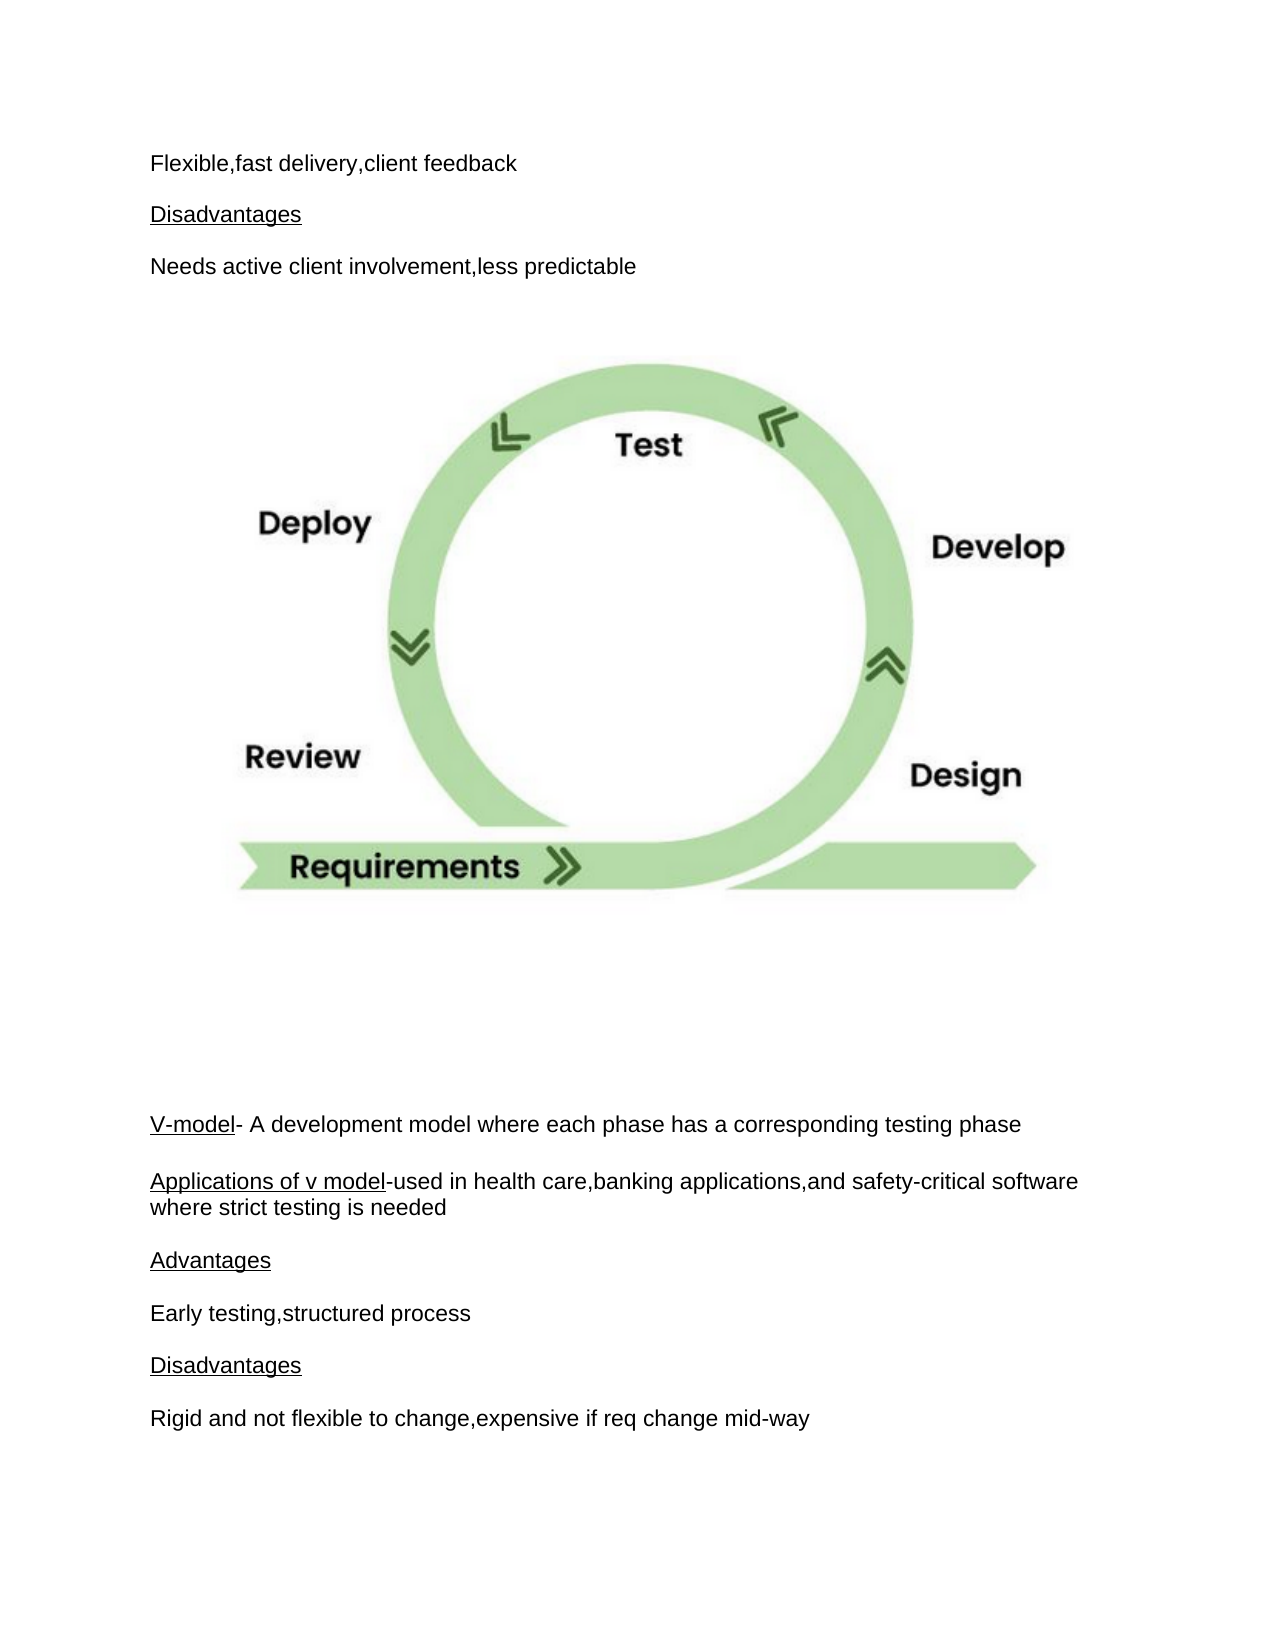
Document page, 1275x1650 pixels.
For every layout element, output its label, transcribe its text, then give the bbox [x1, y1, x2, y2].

text Needs active client involvement,less predictable [150, 253, 1125, 279]
text Early testing,structured process [150, 1300, 1125, 1326]
text Applications of v model-used in health care,banking applications,and safety-critical software where strict testing is needed [150, 1168, 1125, 1221]
text V-model- A development model where each phase has a corresponding testing phase [150, 1111, 1125, 1138]
text Flexible,fast delivery,client feedback [150, 150, 1125, 176]
text Disadvantages [150, 201, 1125, 228]
text Advantages [150, 1247, 1125, 1273]
picture [150, 355, 1125, 927]
text Disadvantages [150, 1352, 1125, 1379]
text Rigid and not flexible to change,expensive if req change mid-way [150, 1405, 1125, 1431]
